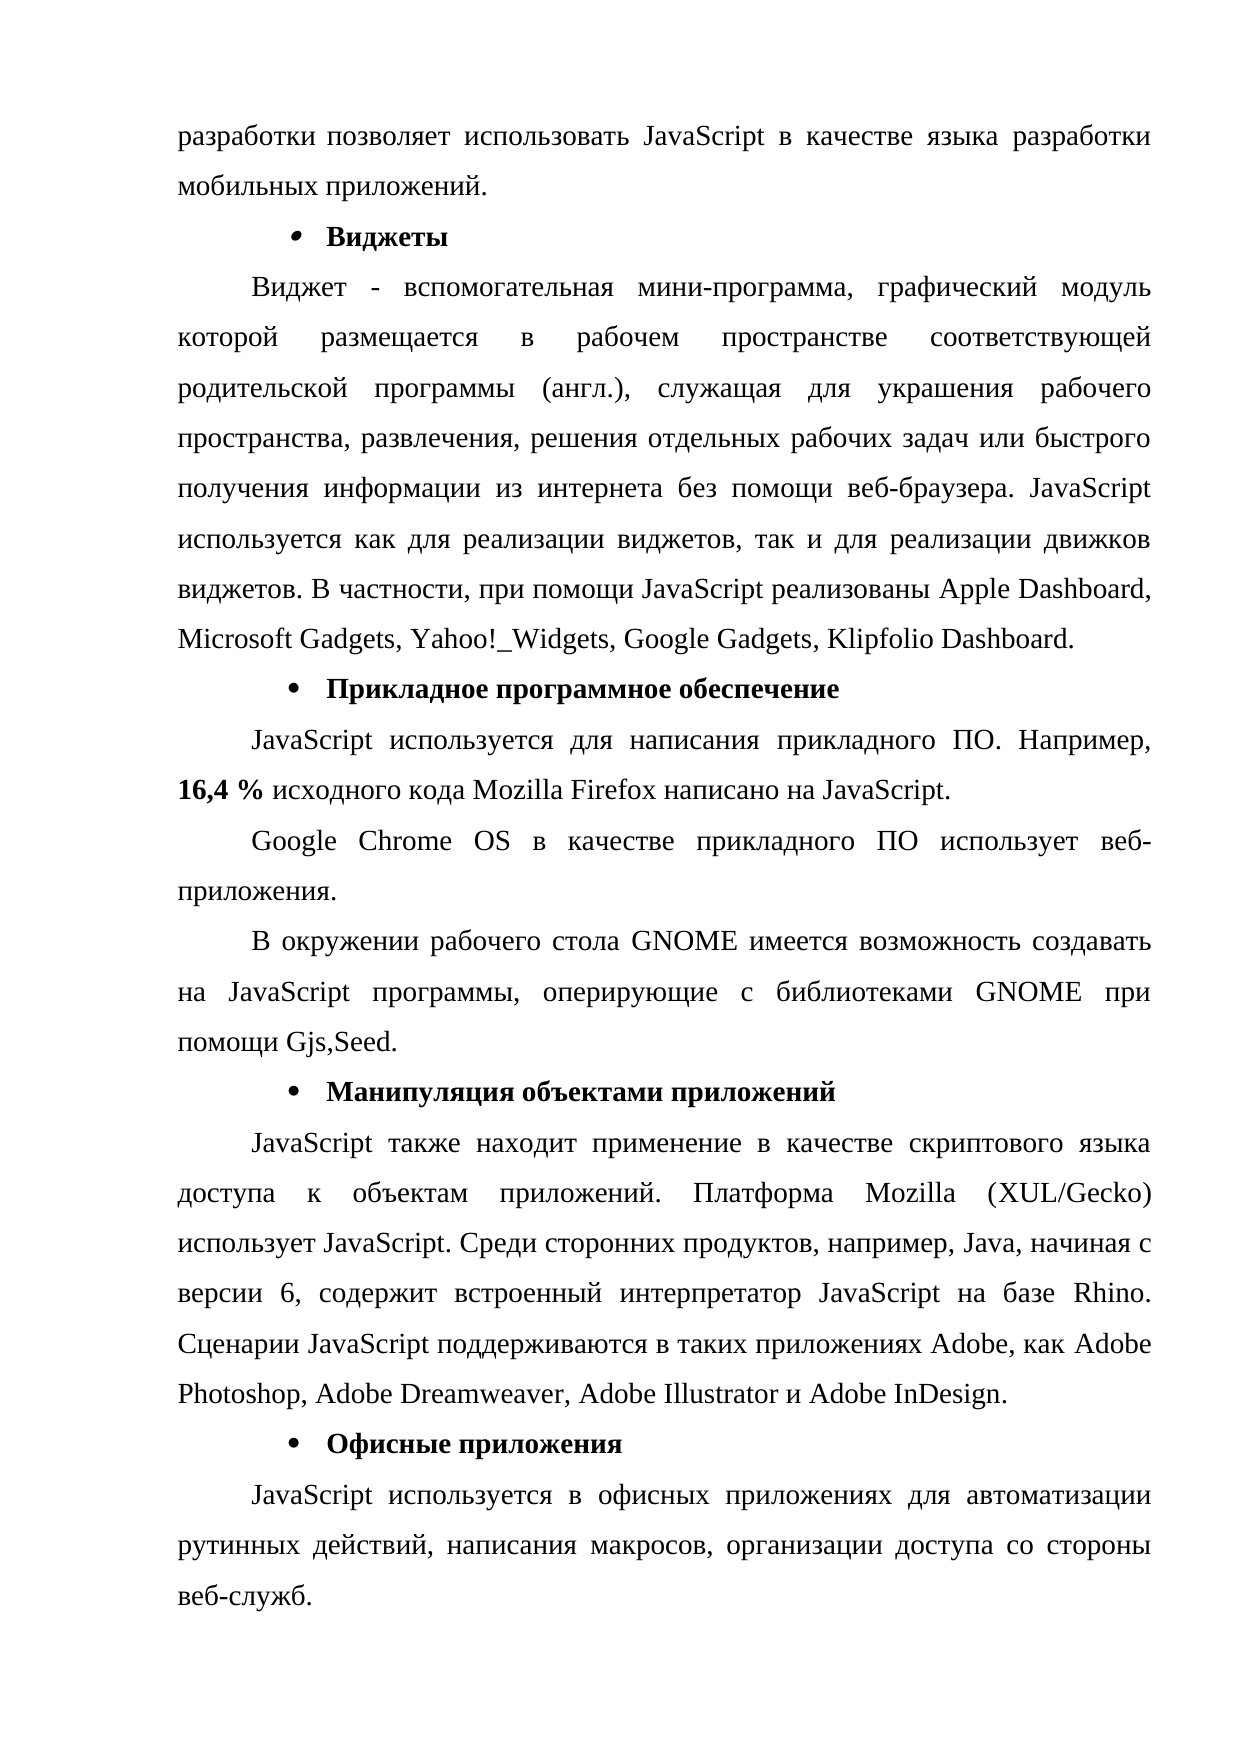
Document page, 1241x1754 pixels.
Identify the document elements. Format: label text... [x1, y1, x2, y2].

subtitle Виджеты [288, 219, 1152, 252]
text В окружении рабочего стола GNOME имеется возможность создавать на JavaScript программы, оперирующие с библиотеками GNOME при помощи Gjs,Seed. [177, 923, 1152, 1057]
text Google Chrome OS в качестве прикладного ПО использует веб-приложения. [177, 823, 1152, 907]
subtitle Манипуляция объектами приложений [288, 1074, 1152, 1108]
text JavaScript используется для написания прикладного ПО. Например, 16,4 % исходного кода Mozilla Firefox написано на JavaScript. [177, 722, 1152, 806]
subtitle Офисные приложения [288, 1427, 1152, 1460]
text JavaScript также находит применение в качестве скриптового языка доступа к объектам приложений. Платформа Mozilla (XUL/Gecko) использует JavaScript. Среди сторонних продуктов, например, Java, начиная с версии 6, содержит встроенный интерпретатор JavaScript на базе Rhino. Сценарии JavaScript поддерживаются в таких приложениях Adobe, как Adobe Photoshop, Adobe Dreamweaver, Adobe Illustrator и Adobe InDesign. [177, 1125, 1152, 1410]
subtitle Прикладное программное обеспечение [288, 672, 1152, 705]
text JavaScript используется в офисных приложениях для автоматизации рутинных действий, написания макросов, организации доступа со стороны веб-служб. [177, 1477, 1152, 1611]
text Виджет - вспомогательная мини-программа, графический модуль которой размещается в рабочем пространстве соответствующей родительской программы (англ.), служащая для украшения рабочего пространства, развлечения, решения отдельных рабочих задач или быстрого получения информации из интернета без помощи веб-браузера. JavaScript используется как для реализации виджетов, так и для реализации движков виджетов. В частности, при помощи JavaScript реализованы Apple Dashboard, Microsoft Gadgets, Yahoo!_Widgets, Google Gadgets, Klipfolio Dashboard. [177, 269, 1152, 655]
